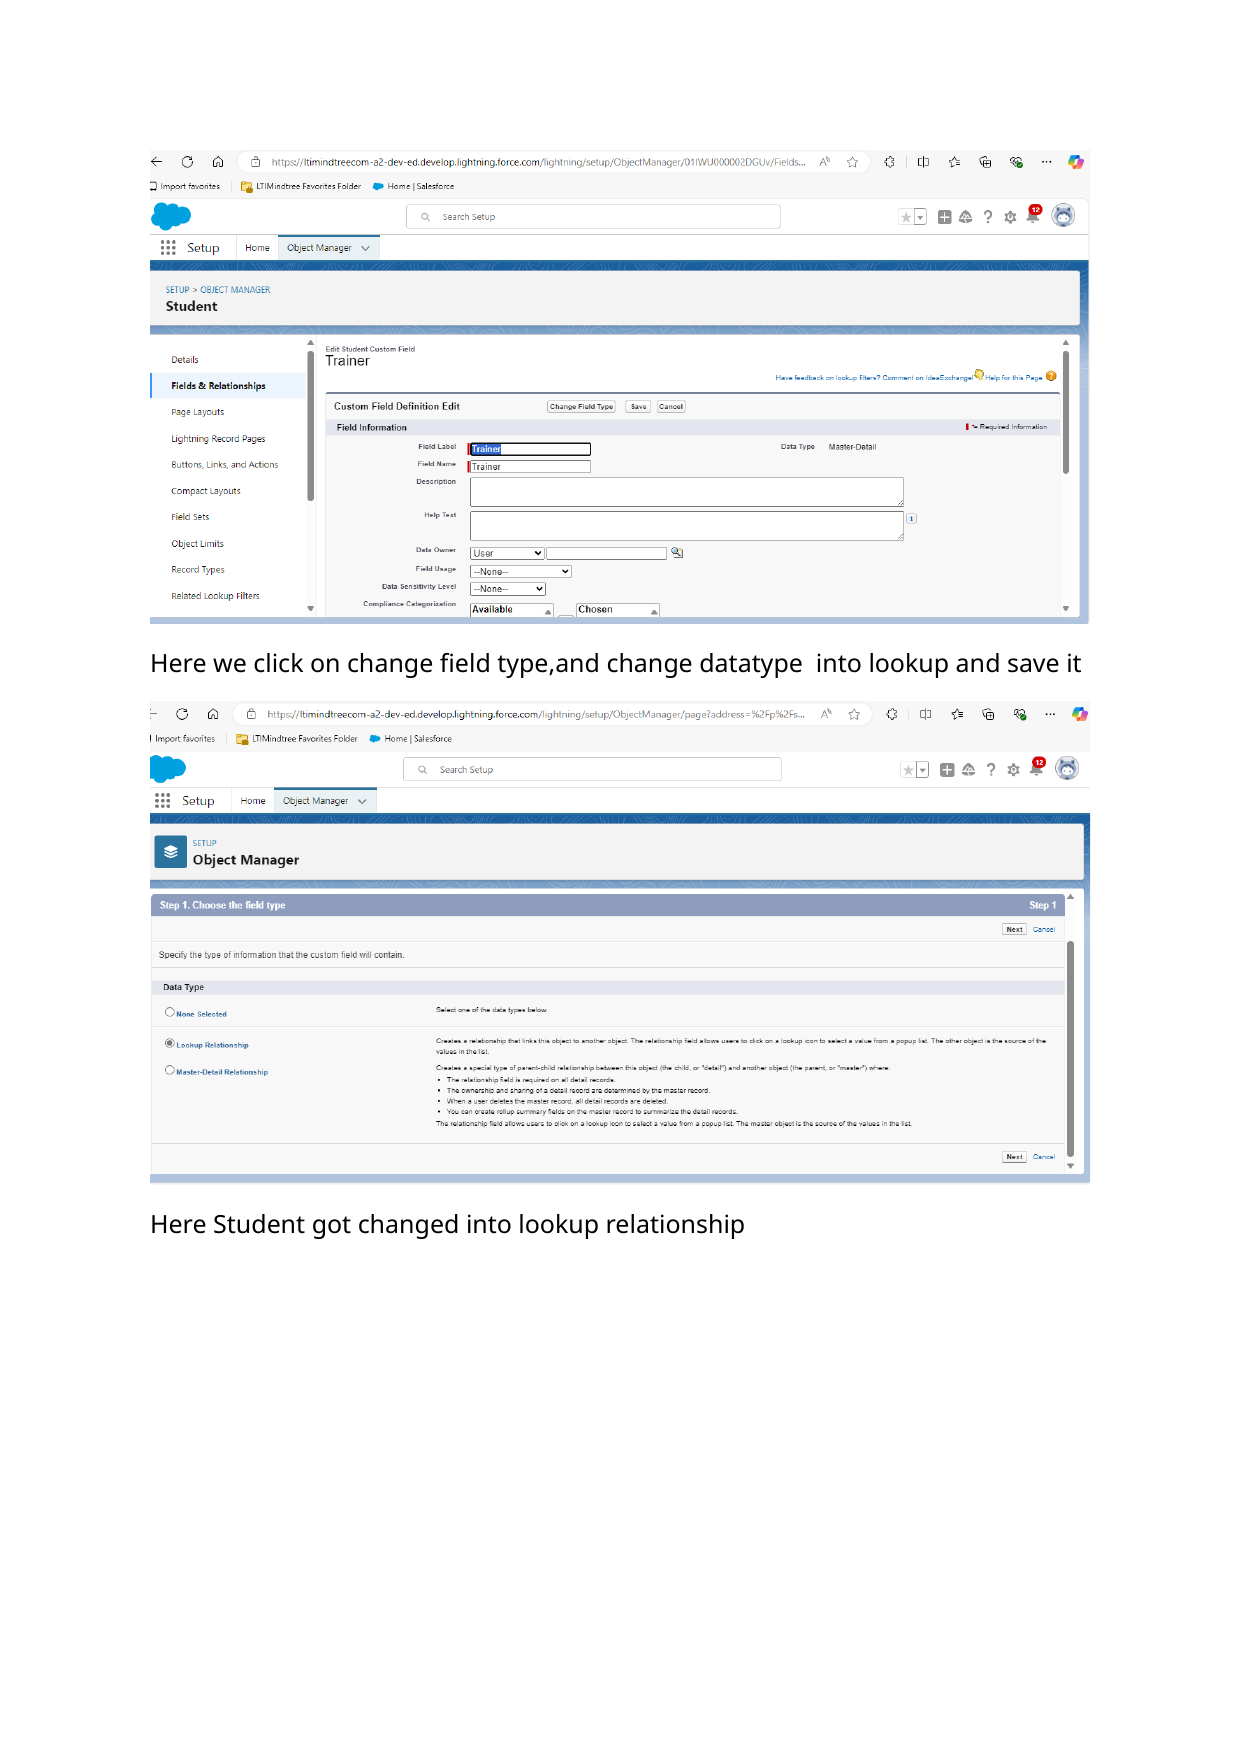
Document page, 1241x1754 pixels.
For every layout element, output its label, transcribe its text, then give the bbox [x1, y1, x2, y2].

text Here we click on change field type,and change datatype into lookup and save it [150, 646, 1090, 680]
picture [150, 701, 1091, 1185]
text Here Student got changed into lookup relationship [150, 1206, 1090, 1241]
picture [150, 150, 1091, 624]
